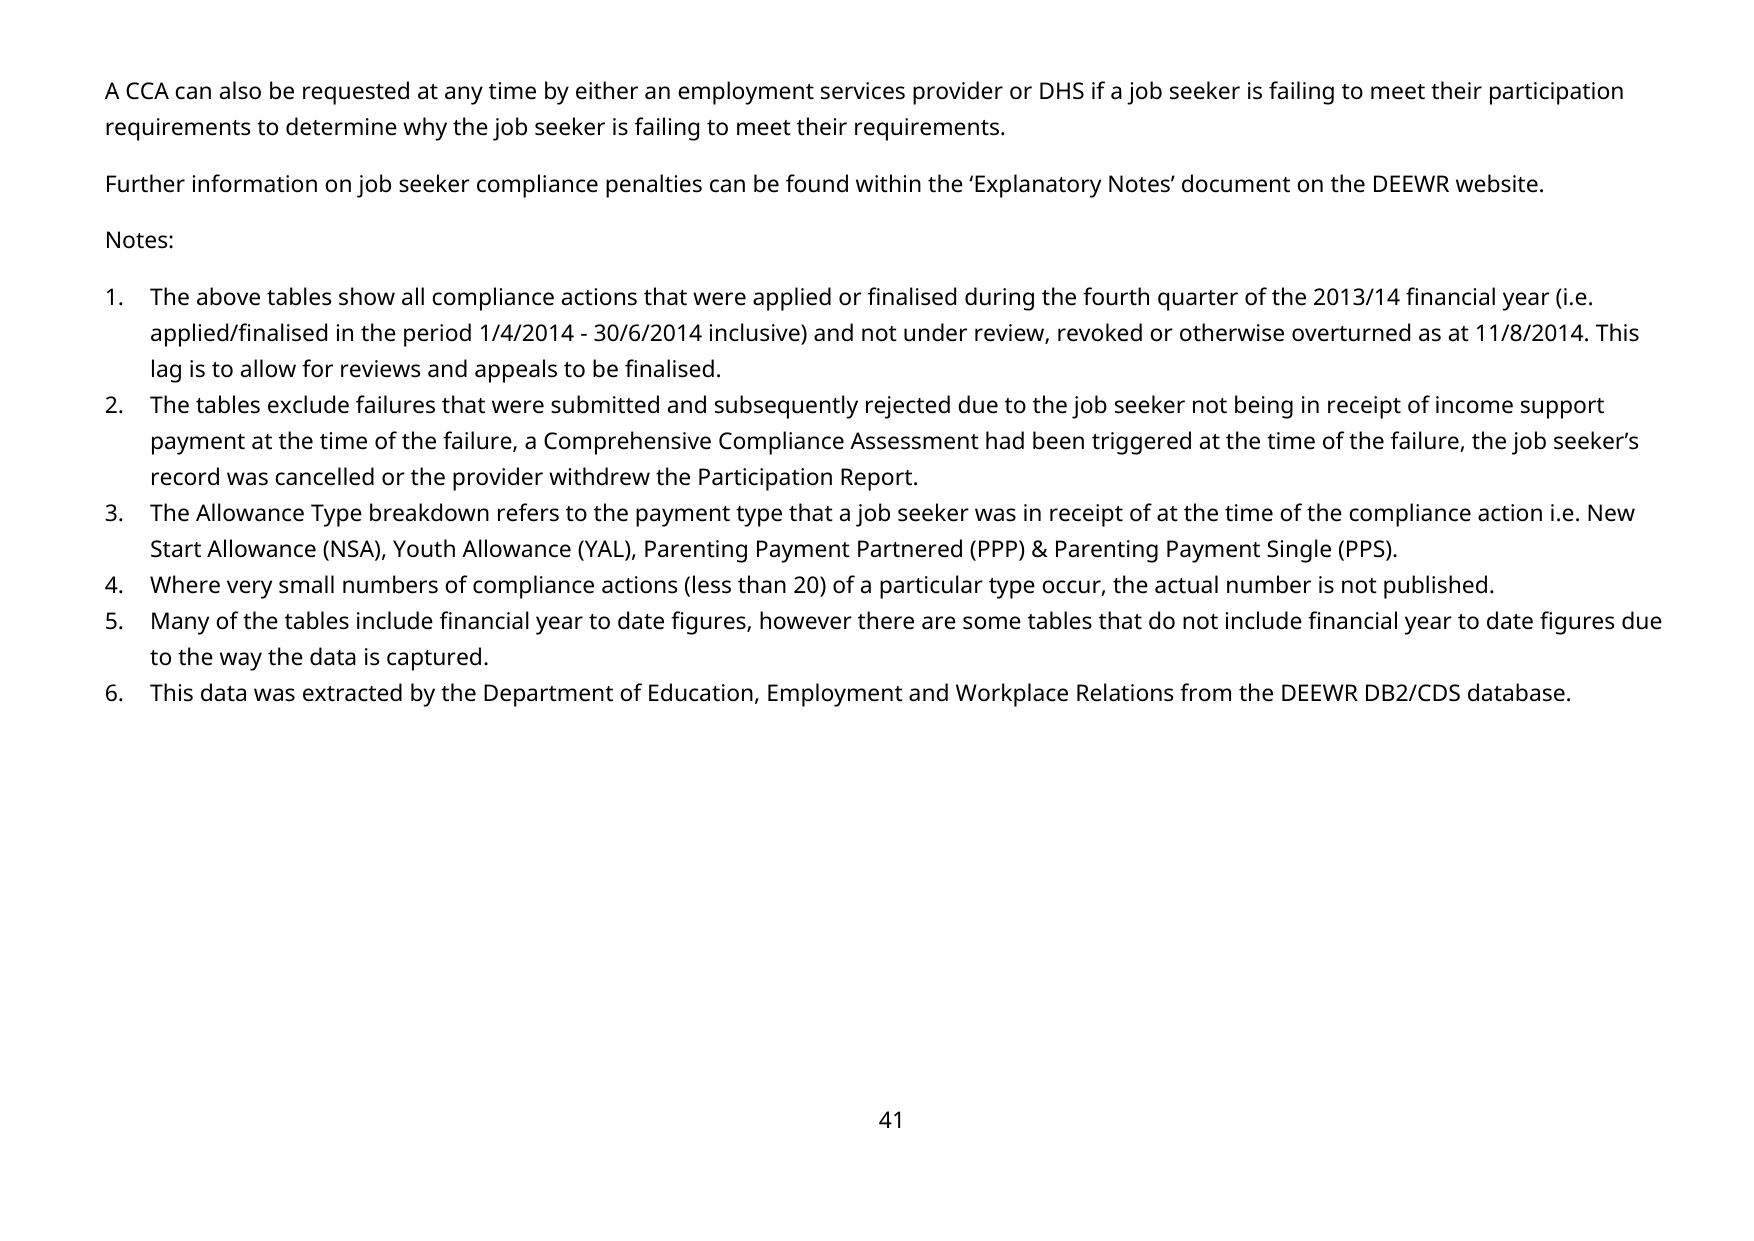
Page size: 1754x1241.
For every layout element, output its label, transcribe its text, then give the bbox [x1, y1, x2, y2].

list The tables exclude failures that were submitted and subsequently rejected due to the job seeker not being in receipt of income support payment at the time of the failure, a Comprehensive Compliance Assessment had been triggered at the time of the failure, the job seeker’s record was cancelled or the provider withdrew the Participation Report. [104, 389, 1679, 492]
list This data was extracted by the Department of Education, Employment and Workplace Relations from the DEEWR DB2/CDS database. [104, 677, 1679, 708]
list Many of the tables include financial year to date figures, however there are some tables that do not include financial year to date figures due to the way the data is captured. [104, 605, 1679, 672]
text Further information on job seeker compliance penalties can be found within the ‘Explanatory Notes’ document on the DEEWR website. [104, 168, 1679, 199]
list The Allowance Type breakdown refers to the payment type that a job seeker was in receipt of at the time of the compliance action i.e. New Start Allowance (NSA), Youth Allowance (YAL), Parenting Payment Partnered (PPP) & Parenting Payment Single (PPS). [104, 497, 1679, 564]
text Notes: [104, 224, 1679, 256]
text A CCA can also be requested at any time by either an employment services provider or DHS if a job seeker is failing to meet their participation requirements to determine why the job seeker is failing to meet their requirements. [104, 75, 1679, 142]
list The above tables show all compliance actions that were applied or finalised during the fourth quarter of the 2013/14 financial year (i.e. applied/finalised in the period 1/4/2014 - 30/6/2014 inclusive) and not under review, revoked or otherwise overturned as at 11/8/2014. This lag is to allow for reviews and appeals to be finalised. [104, 281, 1679, 384]
list Where very small numbers of compliance actions (less than 20) of a particular type occur, the actual number is not published. [104, 569, 1679, 600]
